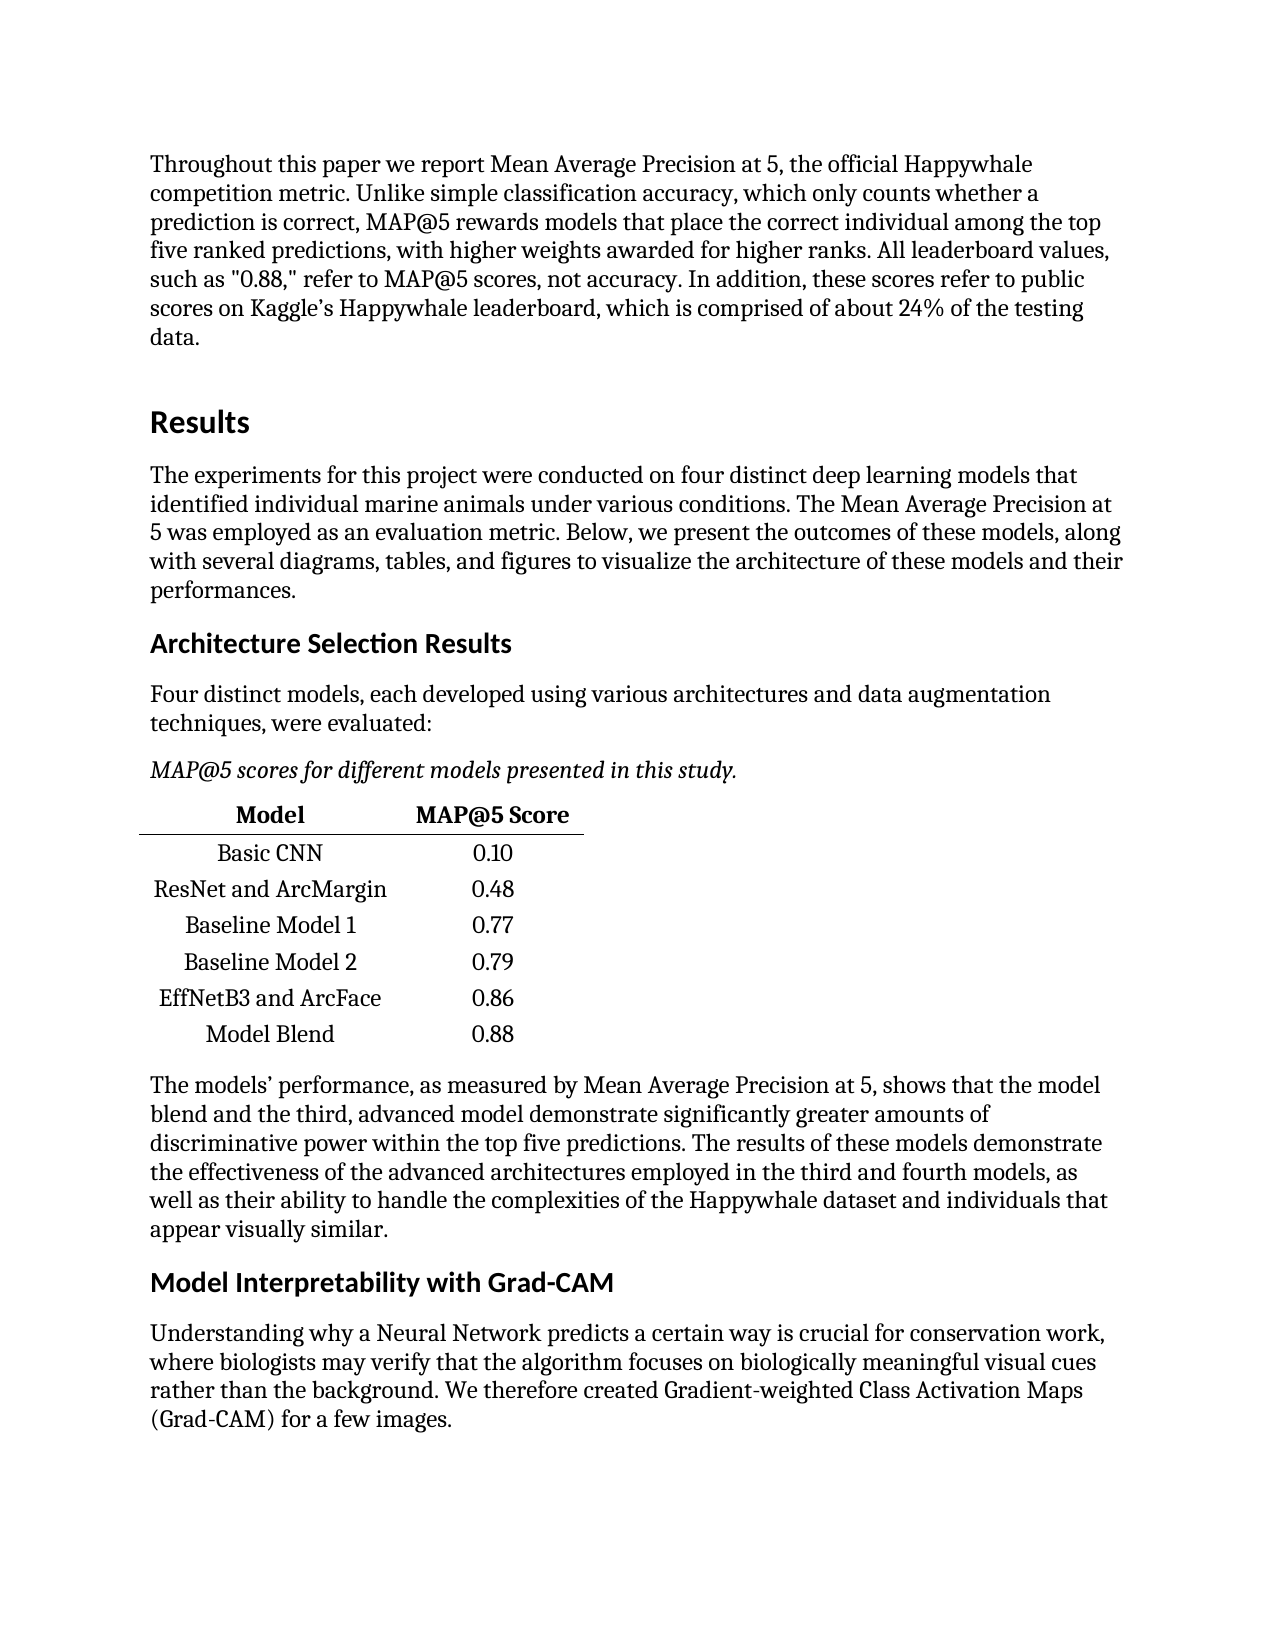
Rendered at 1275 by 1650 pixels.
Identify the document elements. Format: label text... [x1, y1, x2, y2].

text Understanding why a Neural Network predicts a certain way is crucial for conservation work, where biologists may verify that the algorithm focuses on biologically meaningful visual cues rather than the background. We therefore created Gradient-weighted Class Activation Maps (Grad-CAM) for a few images. [150, 1319, 1125, 1434]
text MAP@5 scores for different models presented in this study. [150, 756, 1125, 785]
subtitle Architecture Selection Results [150, 625, 1125, 661]
table_header MAP@5 Score [402, 797, 584, 833]
table_cell Basic CNN [139, 835, 402, 871]
text The models’ performance, as measured by Mean Average Precision at 5, shows that the model blend and the third, advanced model demonstrate significantly greater amounts of discriminative power within the top five predictions. The results of these models demonstrate the effectiveness of the advanced architectures employed in the third and fourth models, as well as their ability to handle the complexities of the Happywhale dataset and individuals that appear visually similar. [150, 1071, 1125, 1244]
text Four distinct models, each developed using various architectures and data augmentation techniques, were evaluated: [150, 680, 1125, 737]
table_cell 0.48 [402, 871, 584, 907]
table_cell ResNet and ArcMargin [139, 871, 402, 907]
table_header Model [139, 797, 402, 833]
table_cell EffNetB3 and ArcFace [139, 980, 402, 1016]
text The experiments for this project were conducted on four distinct deep learning models that identified individual marine animals under various conditions. The Mean Average Precision at 5 was employed as an evaluation metric. Below, we present the outcomes of these models, along with several diagrams, tables, and figures to visualize the architecture of these models and their performances. [150, 461, 1125, 604]
subtitle Results [150, 401, 1125, 442]
subtitle Model Interpretability with Grad-CAM [150, 1264, 1125, 1300]
table_cell 0.77 [402, 908, 584, 944]
table_cell Baseline Model 1 [139, 908, 402, 944]
table_cell Model Blend [139, 1016, 402, 1052]
table_cell 0.88 [402, 1016, 584, 1052]
table_cell Baseline Model 2 [139, 944, 402, 980]
text Throughout this paper we report Mean Average Precision at 5, the official Happywhale competition metric. Unlike simple classification accuracy, which only counts whether a prediction is correct, MAP@5 rewards models that place the correct individual among the top five ranked predictions, with higher weights awarded for higher ranks. All leaderboard values, such as "0.88," refer to MAP@5 scores, not accuracy. In addition, these scores refer to public scores on Kaggle’s Happywhale leaderboard, which is comprised of about 24% of the testing data. [150, 150, 1125, 351]
table_cell 0.86 [402, 980, 584, 1016]
table_cell 0.79 [402, 944, 584, 980]
table_cell 0.10 [402, 835, 584, 871]
